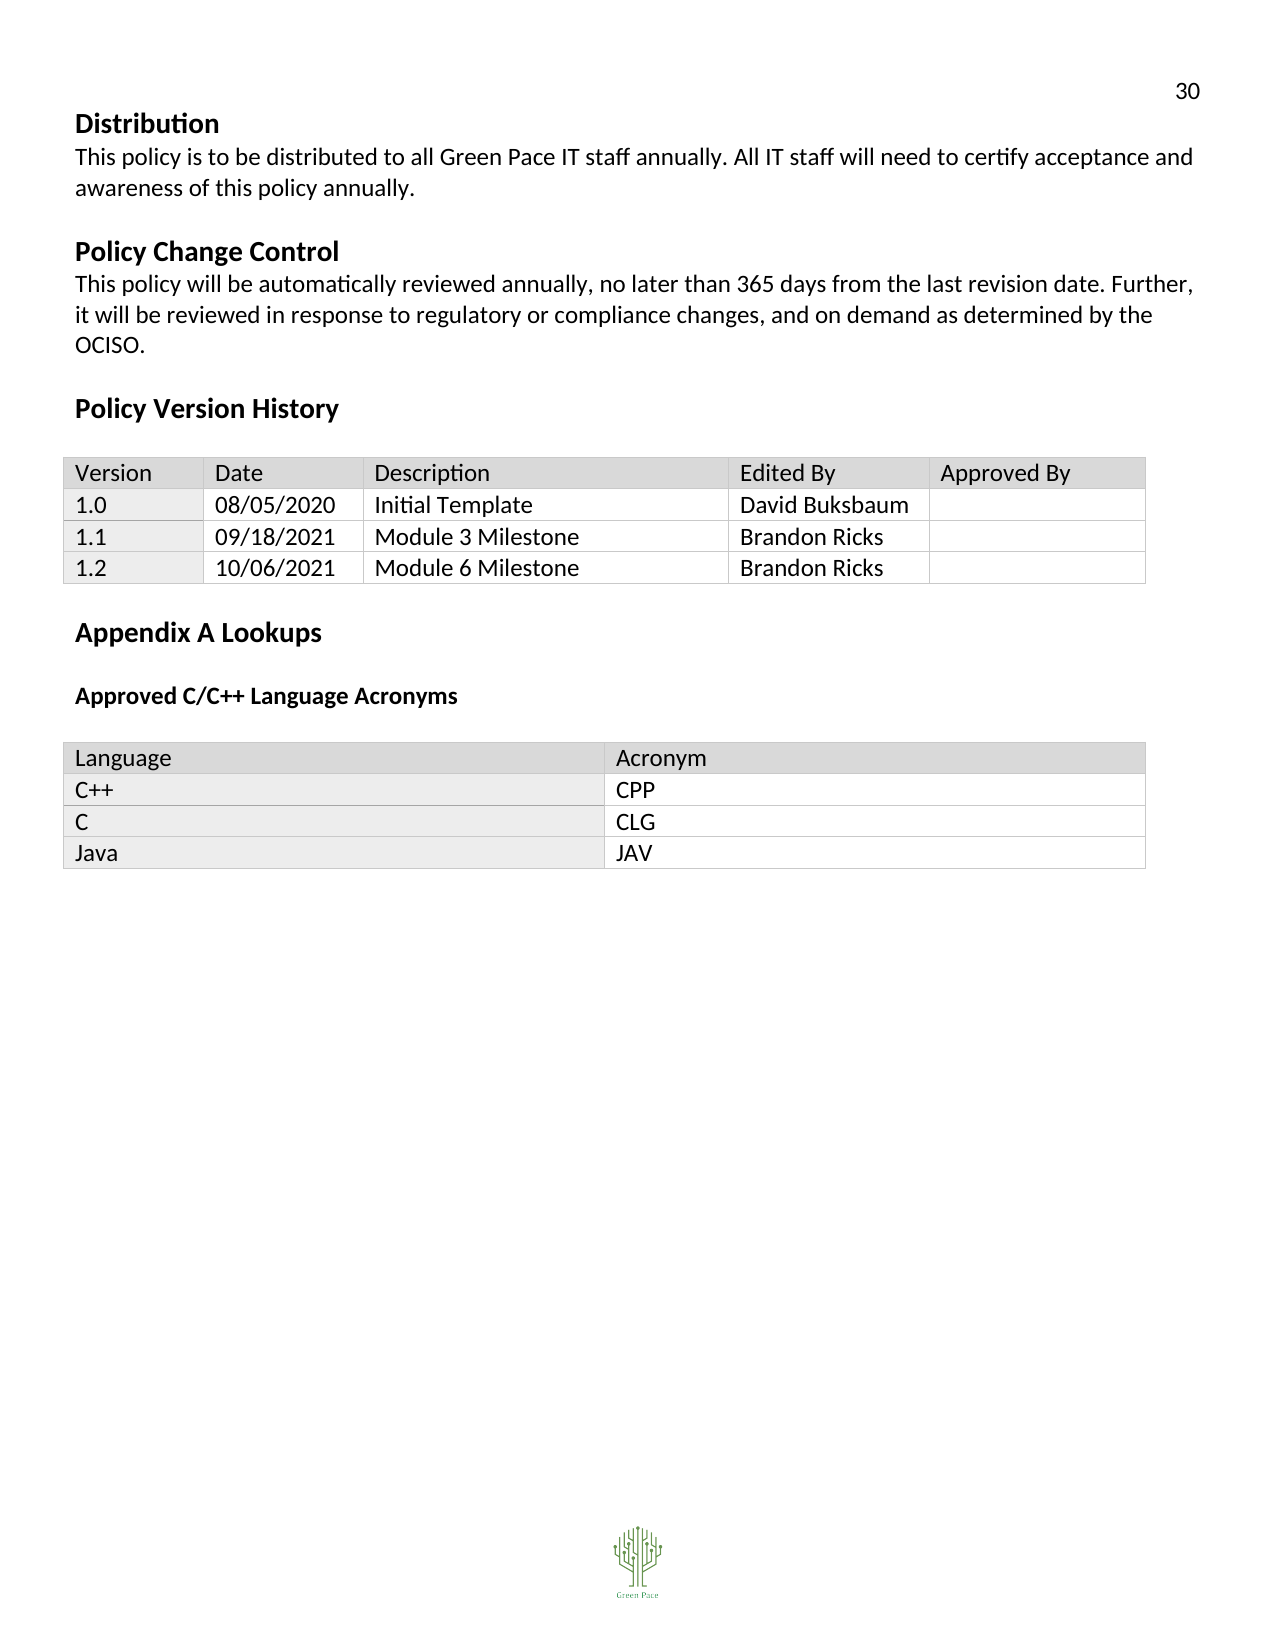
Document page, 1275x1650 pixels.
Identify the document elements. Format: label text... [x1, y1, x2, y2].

table_header Language [64, 743, 604, 773]
table_cell 09/18/2021 [204, 521, 363, 551]
text This policy is to be distributed to all Green Pace IT staff annually. All IT staff will need to certify acceptance and awareness of this policy annually. [75, 141, 1200, 202]
table_cell Initial Template [364, 489, 728, 520]
table_cell Brandon Ricks [729, 552, 929, 583]
table_cell C++ [64, 774, 604, 805]
table_cell 1.2 [64, 552, 203, 583]
table_header Date [204, 458, 363, 488]
subtitle Policy Version History [75, 390, 1200, 426]
table_cell CLG [605, 806, 1145, 836]
table_header Approved By [930, 458, 1145, 488]
table_header Edited By [729, 458, 929, 488]
table_cell David Buksbaum [729, 489, 929, 520]
table_header Description [364, 458, 728, 488]
table_cell [930, 489, 1145, 520]
table_cell 1.0 [64, 489, 203, 520]
text This policy will be automatically reviewed annually, no later than 365 days from the last revision date. Further, it will be reviewed in response to regulatory or compliance changes, and on demand as determined by the OCISO. [75, 268, 1200, 360]
table_cell CPP [605, 774, 1145, 805]
table_cell Module 6 Milestone [364, 552, 728, 583]
subtitle Approved C/C++ Language Acronyms [75, 681, 1200, 711]
table_cell Module 3 Milestone [364, 521, 728, 551]
subtitle Policy Change Control [75, 233, 1200, 268]
table_cell Java [64, 837, 604, 868]
table_cell Brandon Ricks [729, 521, 929, 551]
picture [605, 1521, 670, 1606]
table_cell [930, 552, 1145, 583]
subtitle Appendix A Lookups [75, 614, 1200, 650]
subtitle Distribution [75, 106, 1200, 141]
table_cell 1.1 [64, 521, 203, 551]
table_cell JAV [605, 837, 1145, 868]
table_cell 08/05/2020 [204, 489, 363, 520]
table_cell [930, 521, 1145, 551]
table_cell C [64, 806, 604, 836]
table_cell 10/06/2021 [204, 552, 363, 583]
table_header Acronym [605, 743, 1145, 773]
table_header Version [64, 458, 203, 488]
